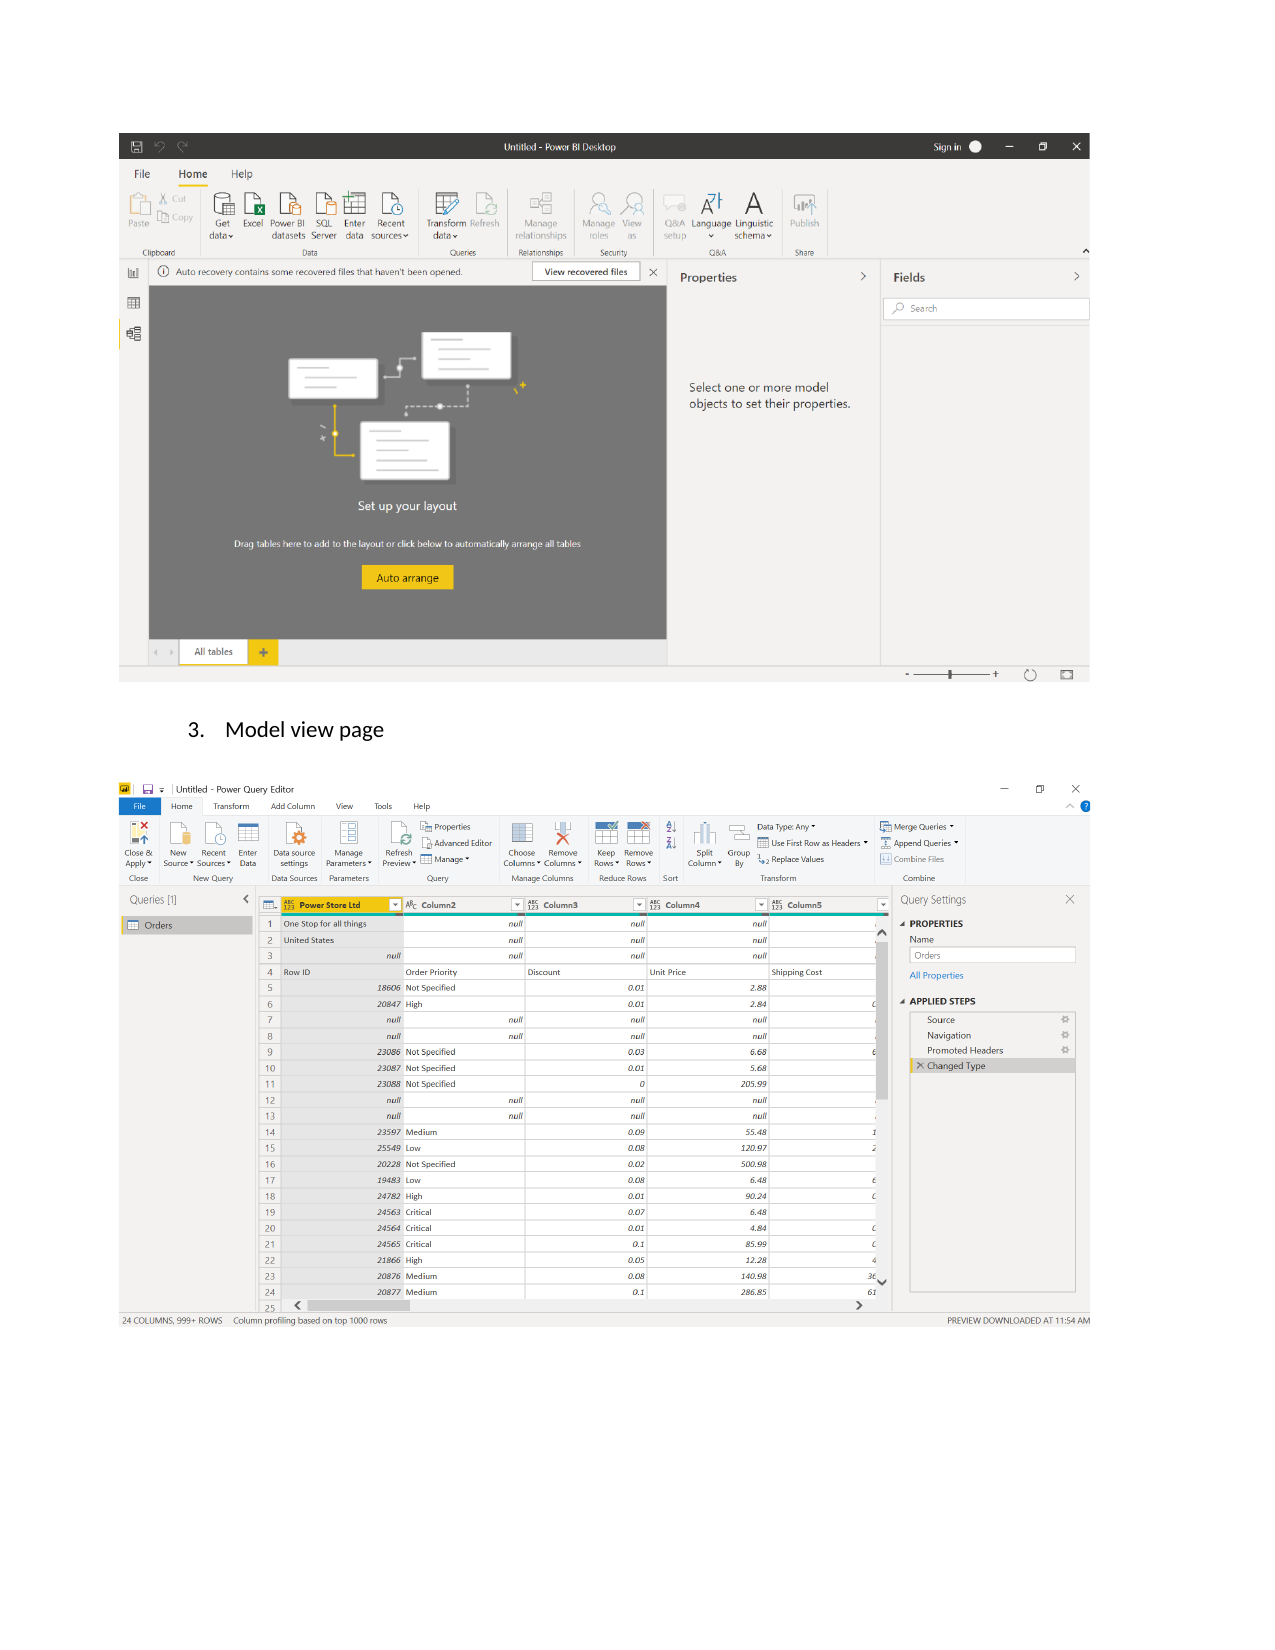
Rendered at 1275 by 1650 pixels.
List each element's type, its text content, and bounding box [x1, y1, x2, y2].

list Model view page [187, 715, 1125, 743]
picture [118, 780, 1090, 1327]
picture [117, 133, 1089, 680]
